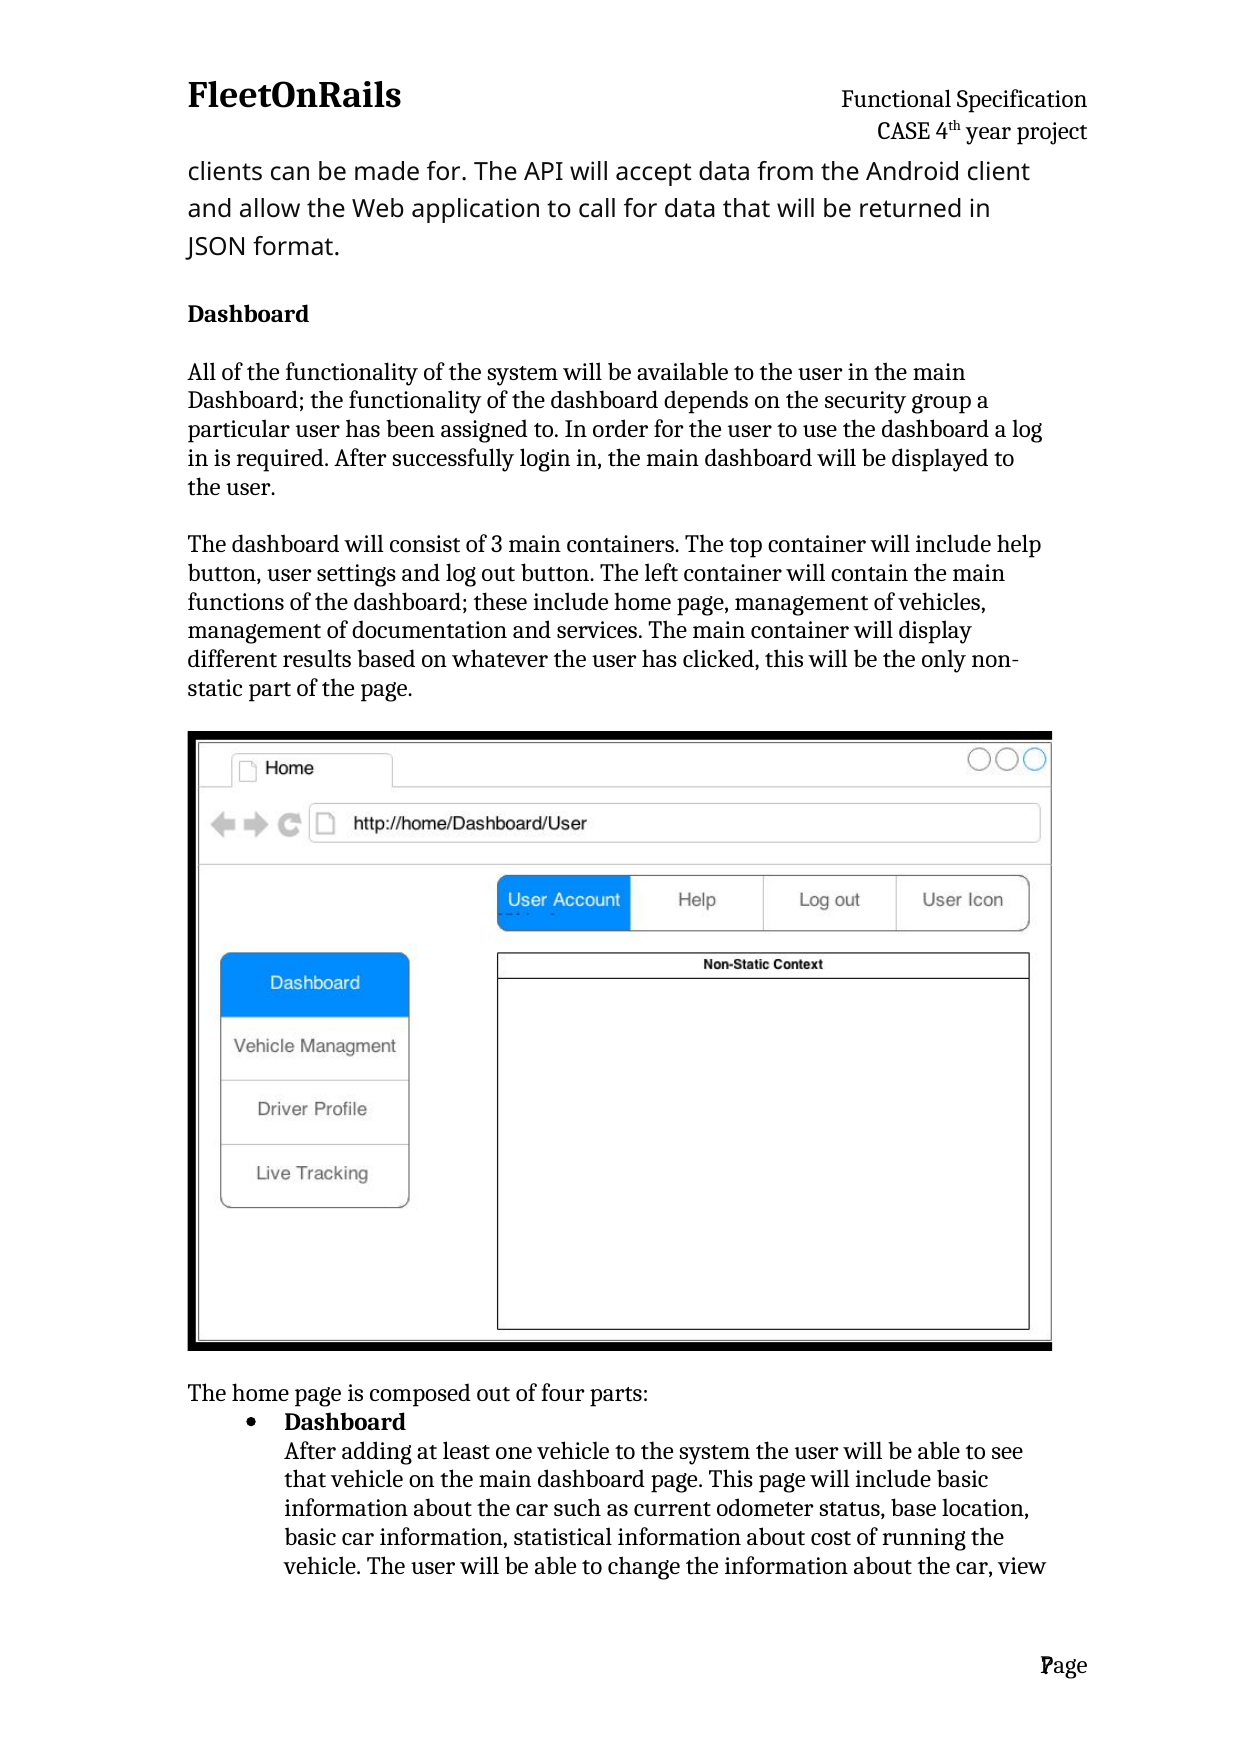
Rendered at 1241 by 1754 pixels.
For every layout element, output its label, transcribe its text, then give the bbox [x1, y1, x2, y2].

text The dashboard will consist of 3 main containers. The top container will include help button, user settings and log out button. The left container will contain the main functions of the dashboard; these include home page, management of vehicles, management of documentation and services. The main container will display different results based on whatever the user has clicked, this will be the only non-static part of the page. [187, 530, 1053, 702]
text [187, 150, 1053, 262]
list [284, 1437, 1053, 1580]
list Dashboard [247, 1408, 1053, 1437]
text All of the functionality of the system will be available to the user in the main Dashboard; the functionality of the dashboard depends on the security group a particular user has been assigned to. In order for the user to use the dashboard a log in is required. After successfully login in, the main dashboard will be displayed to the user. [187, 357, 1053, 501]
text The home page is composed out of four parts: [187, 1379, 1053, 1408]
text Dashboard [187, 300, 1053, 329]
picture [187, 731, 1053, 1351]
